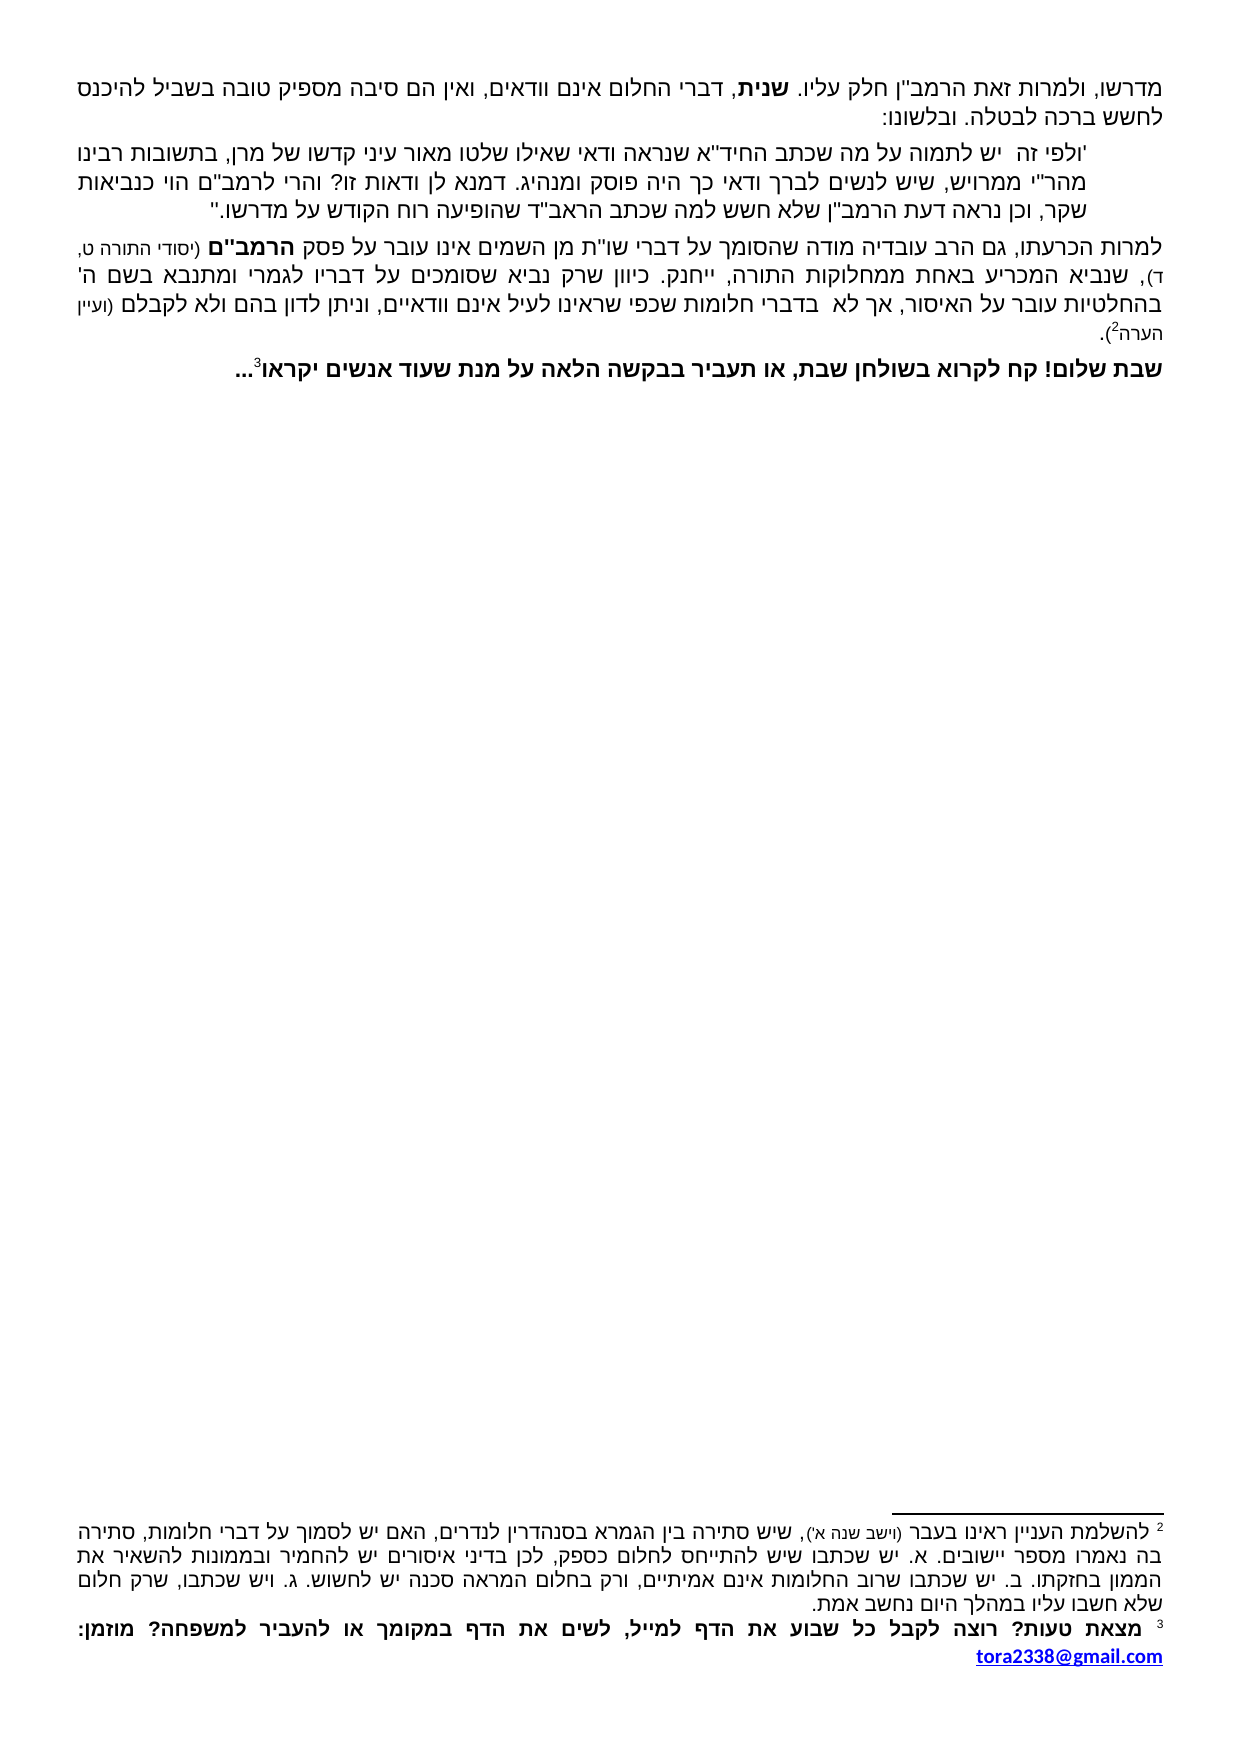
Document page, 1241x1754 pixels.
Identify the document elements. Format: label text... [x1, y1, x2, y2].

text למרות הכרעתו, גם הרב עובדיה מודה שהסומך על דברי שו''ת מן השמים אינו עובר על פסק הרמב''ם (יסודי התורה ט, ד), שנביא המכריע באחת ממחלוקות התורה, ייחנק. כיוון שרק נביא שסומכים על דבריו לגמרי ומתנבא בשם ה' בהחלטיות עובר על האיסור, אך לא בדברי חלומות שכפי שראינו לעיל אינם וודאיים, וניתן לדון בהם ולא לקבלם (ועיין הערה). [77, 234, 1163, 345]
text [77, 75, 1163, 130]
text שבת שלום! קח לקרוא בשולחן שבת, או תעביר בבקשה הלאה על מנת שעוד אנשים יקראו... [77, 356, 1163, 382]
text 'ולפי זה יש לתמוה על מה שכתב החיד''א שנראה ודאי שאילו שלטו מאור עיני קדשו של מרן, בתשובות רבינו מהר"י ממרויש, שיש לנשים לברך ודאי כך היה פוסק ומנהיג. דמנא לן ודאות זו? והרי לרמב"ם הוי כנביאות שקר, וכן נראה דעת הרמב"ן שלא חשש למה שכתב הראב"ד שהופיעה רוח הקודש על מדרשו.'' [77, 140, 1088, 223]
